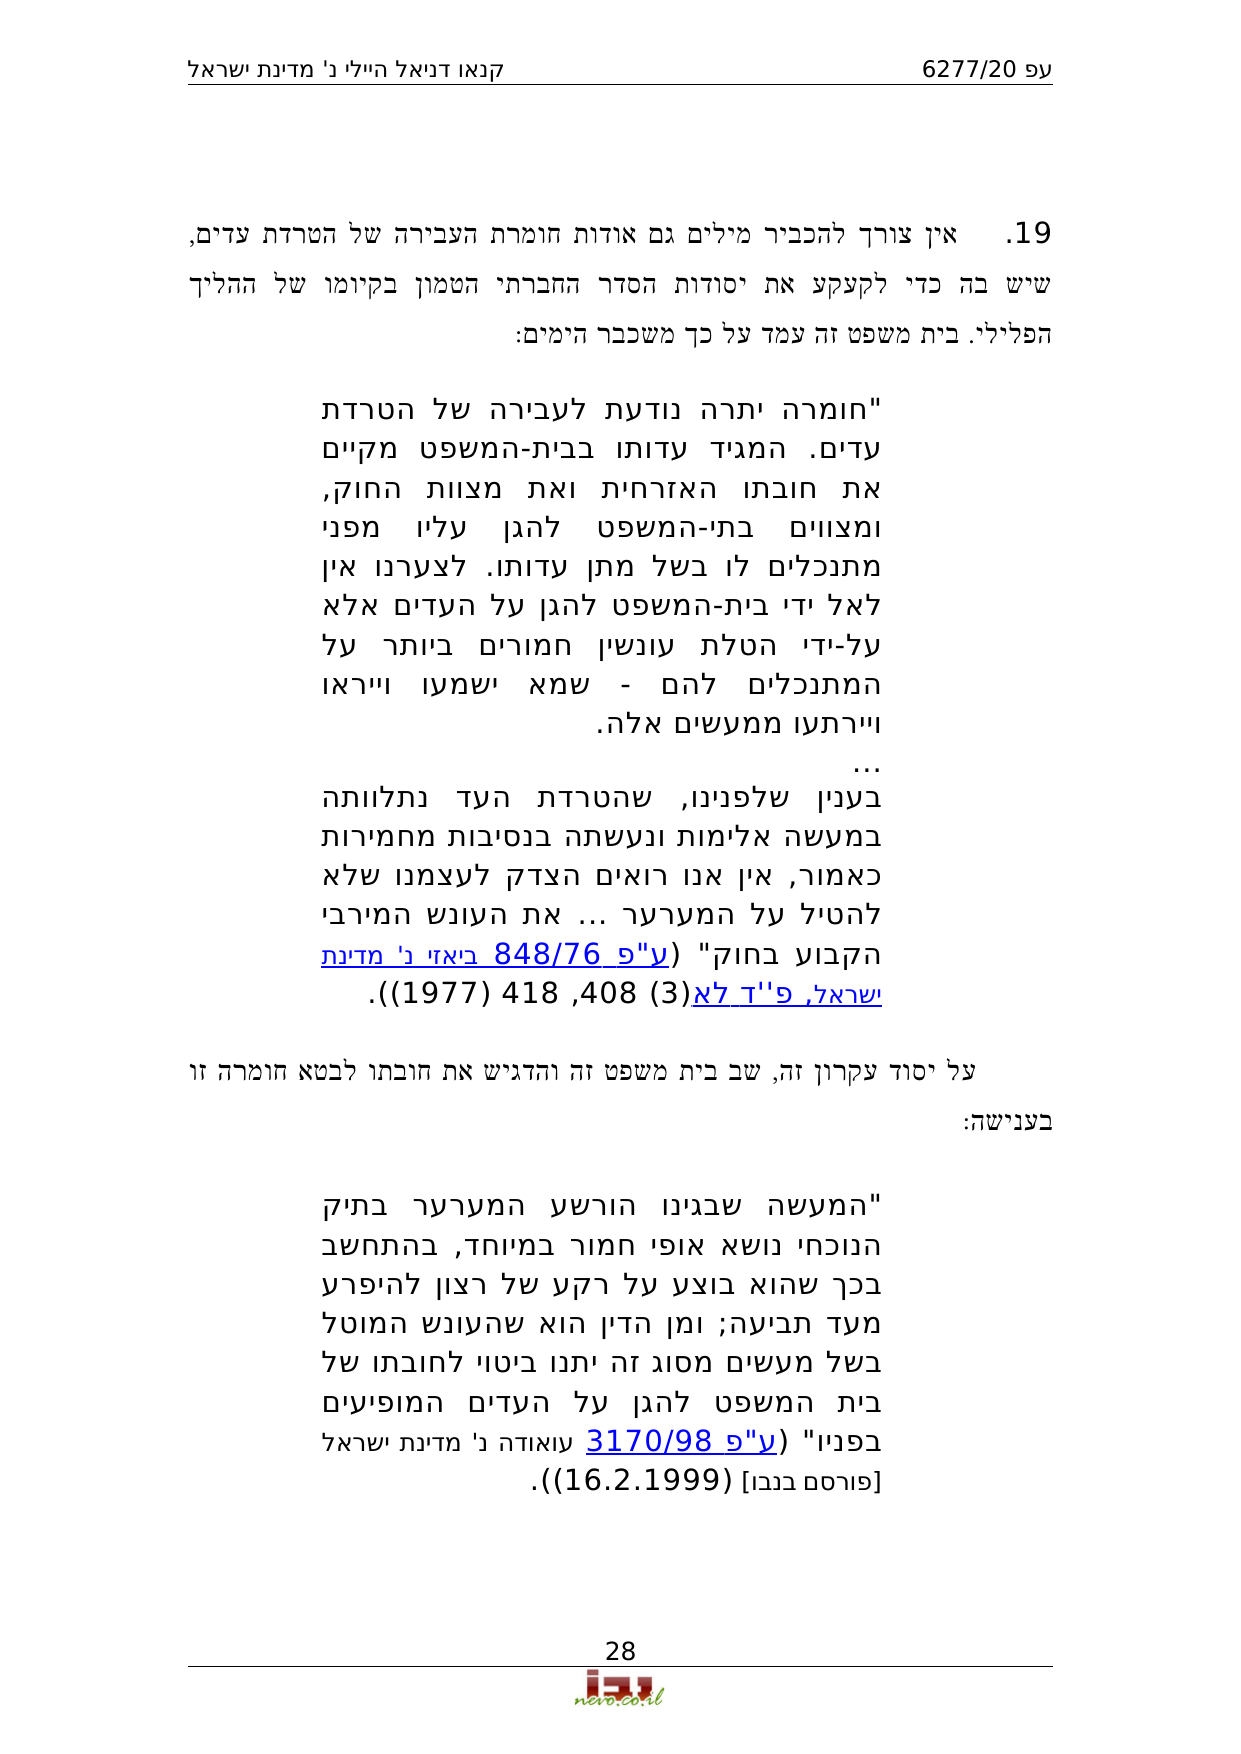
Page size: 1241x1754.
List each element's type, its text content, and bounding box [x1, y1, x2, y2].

list אין צורך להכביר מילים גם אודות חומרת העבירה של הטרדת עדים, שיש בה כדי לקעקע את יסודות הסדר החברתי הטמון בקיומו של ההליך הפלילי. בית משפט זה עמד על כך משכבר הימים: [188, 217, 1053, 351]
text "המעשה שבגינו הורשע המערער בתיק הנוכחי נושא אופי חמור במיוחד, בהתחשב בכך שהוא בוצע על רקע של רצון להיפרע מעד תביעה; ומן הדין הוא שהעונש המוטל בשל מעשים מסוג זה יתנו ביטוי לחובתו של בית המשפט להגן על העדים המופיעים בפניו" (ע"פ 3170/98 עואודה נ' מדינת ישראל [פורסם בנבו] (16.2.1999)). [321, 1188, 882, 1497]
text ... [321, 746, 882, 779]
picture [574, 1669, 666, 1707]
list על יסוד עקרון זה, שב בית משפט זה והדגיש את חובתו לבטא חומרה זו בענישה: [188, 1055, 1053, 1138]
text "חומרה יתרה נודעת לעבירה של הטרדת עדים. המגיד עדותו בבית-המשפט מקיים את חובתו האזרחית ואת מצוות החוק, ומצווים בתי-המשפט להגן עליו מפני מתנכלים לו בשל מתן עדותו. לצערנו אין לאל ידי בית-המשפט להגן על העדים אלא על-ידי הטלת עונשין חמורים ביותר על המתנכלים להם - שמא ישמעו וייראו ויירתעו ממעשים אלה. [321, 392, 882, 741]
text בענין שלפנינו, שהטרדת העד נתלוותה במעשה אלימות ונעשתה בנסיבות מחמירות כאמור, אין אנו רואים הצדק לעצמנו שלא להטיל על המערער ... את העונש המירבי הקבוע בחוק" (ע"פ 848/76 ביאזי נ' מדינת ישראל, פ''ד לא(3) 408, 418 (1977)). [321, 779, 882, 1010]
